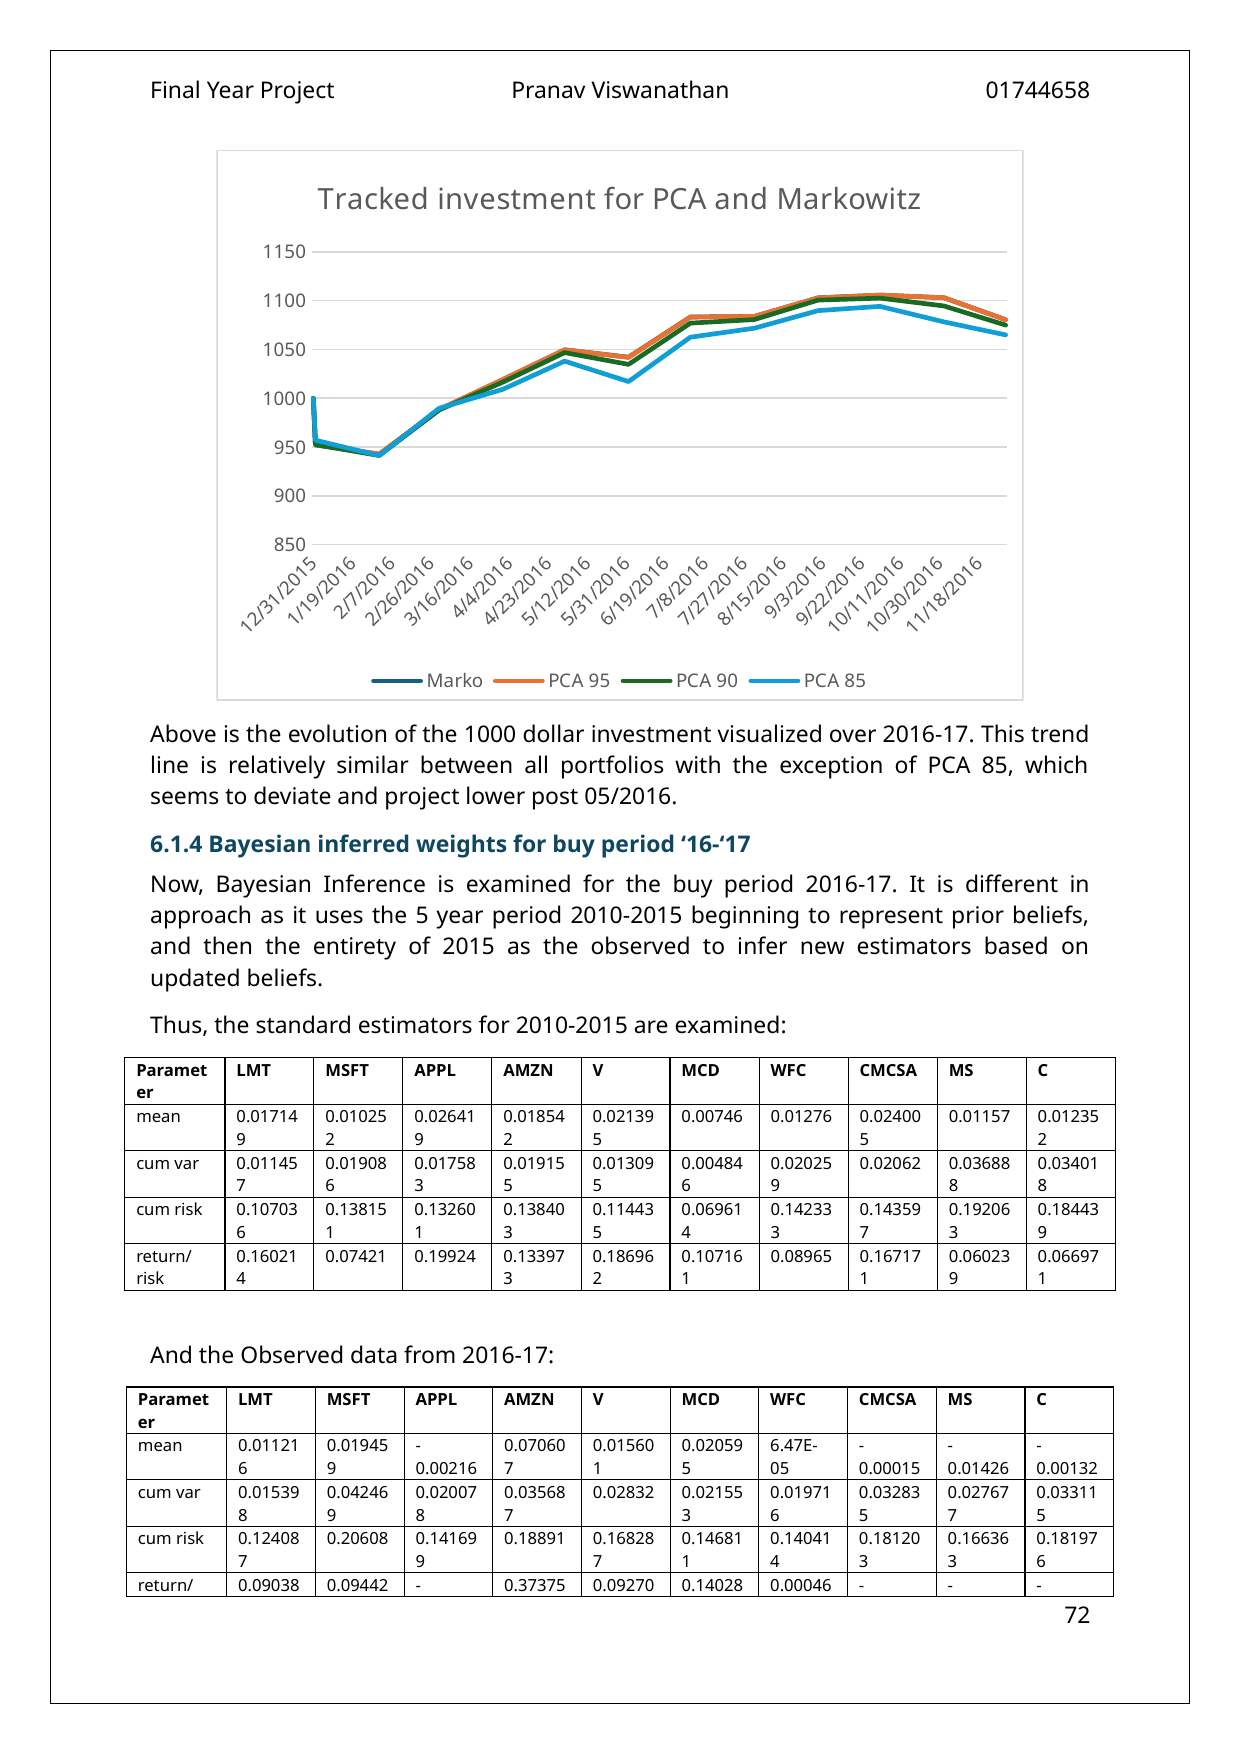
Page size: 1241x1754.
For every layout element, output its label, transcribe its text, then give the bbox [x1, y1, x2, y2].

table_cell 0.124087 [227, 1527, 315, 1572]
table_cell 0.132601 [403, 1198, 491, 1243]
table_header MS [938, 1058, 1026, 1104]
table_header V [582, 1388, 670, 1433]
table_cell 0.18891 [493, 1527, 581, 1572]
table_cell 0.011216 [227, 1434, 315, 1479]
table_header MS [937, 1388, 1024, 1433]
table_cell 0.060239 [938, 1244, 1026, 1289]
table_cell 0.032835 [848, 1480, 936, 1526]
table_header C [1027, 1058, 1115, 1104]
table_cell -0.00132 [1026, 1434, 1113, 1479]
table_header MCD [671, 1058, 759, 1104]
table_cell 0.140414 [759, 1527, 847, 1572]
table_cell 0.024005 [849, 1105, 937, 1150]
table_header WFC [759, 1388, 847, 1433]
table_cell 0.08965 [760, 1244, 848, 1289]
table_cell return/risk [125, 1244, 224, 1289]
table_cell 0.017583 [403, 1151, 491, 1197]
table_cell cum risk [125, 1198, 224, 1243]
text Now, Bayesian Inference is examined for the buy period 2016-17. It is different in approach as it uses the 5 year period 2010-2015 beginning to represent prior beliefs, and then the entirety of 2015 as the observed to infer new estimators based on updated beliefs. [150, 868, 1090, 993]
table_cell 0.00746 [671, 1105, 759, 1150]
table_cell -0.00724 [1026, 1573, 1113, 1596]
table_cell 0.181203 [848, 1527, 936, 1572]
table_cell 0.19924 [403, 1244, 491, 1289]
table_header MSFT [314, 1058, 402, 1104]
table_cell 0.107036 [226, 1198, 313, 1243]
table_cell 0.143597 [849, 1198, 937, 1243]
table_cell 0.02832 [582, 1480, 670, 1526]
table_cell 0.133973 [492, 1244, 581, 1289]
table_cell 0.07421 [314, 1244, 402, 1289]
table_cell 0.019716 [759, 1480, 847, 1526]
table_cell 0.107161 [671, 1244, 759, 1289]
table_cell 0.066971 [1027, 1244, 1115, 1289]
table_header MSFT [316, 1388, 404, 1433]
table_header AMZN [492, 1058, 581, 1104]
table_cell 0.070607 [493, 1434, 581, 1479]
table_cell 0.018542 [492, 1105, 581, 1150]
table_cell 0.013095 [582, 1151, 669, 1197]
table_header WFC [760, 1058, 848, 1104]
table_cell mean [125, 1105, 224, 1150]
table_cell 0.138151 [314, 1198, 402, 1243]
table_cell return/risk [127, 1573, 226, 1596]
table_cell 0.142333 [760, 1198, 848, 1243]
table_cell -0.01527 [405, 1573, 492, 1596]
table_cell 0.184439 [1027, 1198, 1115, 1243]
table_cell 0.20608 [316, 1527, 404, 1572]
table_header APPL [405, 1388, 492, 1433]
table_cell 0.036888 [938, 1151, 1026, 1197]
table_cell 0.020259 [760, 1151, 848, 1197]
table_cell 0.010252 [314, 1105, 402, 1150]
table_cell 0.000461 [759, 1573, 847, 1596]
table_cell 0.090384 [227, 1573, 315, 1596]
table_cell 0.168287 [582, 1527, 670, 1572]
table_cell -0.00216 [405, 1434, 492, 1479]
text Above is the evolution of the 1000 dollar investment visualized over 2016-17. This trend line is relatively similar between all portfolios with the exception of PCA 85, which seems to deviate and project lower post 05/2016. [150, 718, 1090, 811]
table_cell 0.138403 [492, 1198, 581, 1243]
table_header CMCSA [849, 1058, 937, 1104]
table_cell 0.114435 [582, 1198, 669, 1243]
table_header Parameter [125, 1058, 224, 1104]
table_cell 0.020078 [405, 1480, 492, 1526]
table_cell mean [127, 1434, 226, 1479]
table_cell 0.167171 [849, 1244, 937, 1289]
table_cell cum risk [127, 1527, 226, 1572]
table_cell 0.094427 [316, 1573, 404, 1596]
table_cell 0.026419 [403, 1105, 491, 1150]
table_cell 0.01157 [938, 1105, 1026, 1150]
subtitle 6.1.4 Bayesian inferred weights for buy period ‘16-‘17 [150, 828, 1090, 859]
table_cell 0.181976 [1026, 1527, 1113, 1572]
table_cell -0.01426 [937, 1434, 1024, 1479]
table_cell 0.069614 [671, 1198, 759, 1243]
text And the Observed data from 2016-17: [150, 1338, 1090, 1370]
table_cell 0.017149 [226, 1105, 313, 1150]
table_cell 0.160214 [226, 1244, 313, 1289]
table_cell -0.08571 [937, 1573, 1024, 1596]
table_cell 0.042469 [316, 1480, 404, 1526]
table_cell 0.015601 [582, 1434, 670, 1479]
table_cell 0.027677 [937, 1480, 1024, 1526]
table_cell 0.192063 [938, 1198, 1026, 1243]
table_cell 0.019459 [316, 1434, 404, 1479]
table_cell 0.092702 [582, 1573, 670, 1596]
table_cell 0.01276 [760, 1105, 848, 1150]
table_cell 0.019086 [314, 1151, 402, 1197]
table_cell 0.146811 [671, 1527, 758, 1572]
table_cell -0.00081 [848, 1573, 936, 1596]
table_cell 0.020595 [671, 1434, 758, 1479]
table_header AMZN [493, 1388, 581, 1433]
table_header V [582, 1058, 669, 1104]
table_cell 0.015398 [227, 1480, 315, 1526]
table_cell 0.021553 [671, 1480, 758, 1526]
table_cell 6.47E-05 [759, 1434, 847, 1479]
table_header C [1026, 1388, 1113, 1433]
text Thus, the standard estimators for 2010-2015 are examined: [150, 1009, 1090, 1041]
table_cell 0.033115 [1026, 1480, 1113, 1526]
table_cell 0.14028 [671, 1573, 758, 1596]
table_cell cum var [125, 1151, 224, 1197]
table_cell 0.02062 [849, 1151, 937, 1197]
table_cell 0.004846 [671, 1151, 759, 1197]
table_cell 0.019155 [492, 1151, 581, 1197]
table_cell 0.034018 [1027, 1151, 1115, 1197]
table_header MCD [671, 1388, 758, 1433]
table_header Parameter [127, 1388, 226, 1433]
table_cell 0.141699 [405, 1527, 492, 1572]
table_cell -0.00015 [848, 1434, 936, 1479]
table_header LMT [226, 1058, 313, 1104]
table_cell 0.035687 [493, 1480, 581, 1526]
table_cell 0.373759 [493, 1573, 581, 1596]
table_header LMT [227, 1388, 315, 1433]
table_cell 0.012352 [1027, 1105, 1115, 1150]
table_header CMCSA [848, 1388, 936, 1433]
table_cell 0.166363 [937, 1527, 1024, 1572]
table_cell 0.186962 [582, 1244, 669, 1289]
table_cell cum var [127, 1480, 226, 1526]
table_header APPL [403, 1058, 491, 1104]
table_cell 0.021395 [582, 1105, 669, 1150]
table_cell 0.011457 [226, 1151, 313, 1197]
